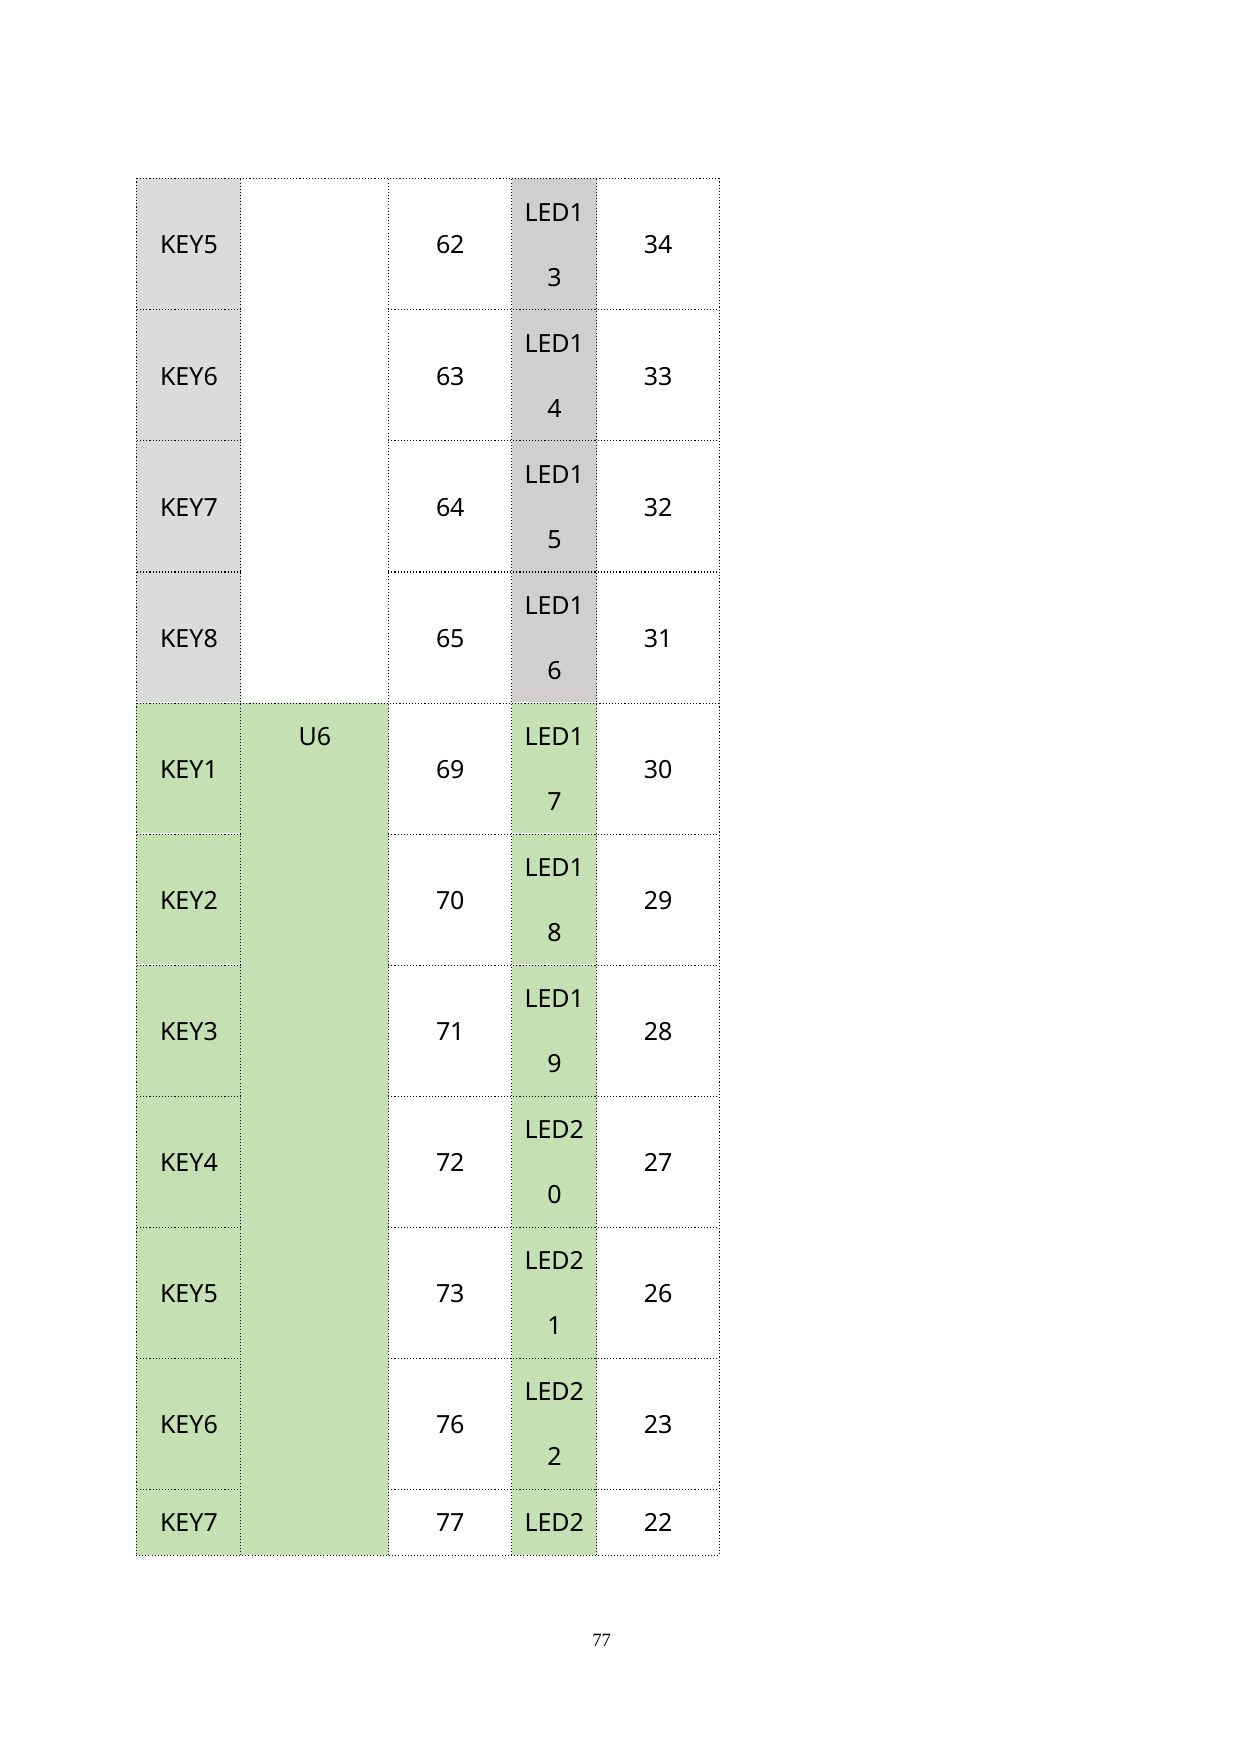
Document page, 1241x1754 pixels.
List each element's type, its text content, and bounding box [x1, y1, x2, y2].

table_cell 23 [597, 1358, 719, 1489]
table_cell 72 [389, 1096, 512, 1227]
table_cell KEY5 [136, 1227, 241, 1358]
table_cell 71 [389, 965, 512, 1096]
table_cell U6 [241, 703, 389, 1555]
table_cell LED18 [512, 834, 597, 964]
table_cell 73 [389, 1227, 512, 1358]
table_cell 26 [597, 1227, 719, 1358]
table_cell 65 [389, 571, 512, 702]
table_cell 34 [597, 178, 719, 309]
table_cell KEY7 [136, 1489, 241, 1555]
table_cell LED21 [512, 1227, 597, 1358]
table_cell KEY4 [136, 1096, 241, 1227]
table_cell KEY2 [136, 834, 241, 964]
table_cell 22 [597, 1489, 719, 1555]
table_cell 62 [389, 178, 512, 309]
table_cell LED13 [512, 178, 597, 309]
table_cell 32 [597, 440, 719, 571]
table_cell LED22 [512, 1358, 597, 1489]
table_cell 64 [389, 440, 512, 571]
table_cell KEY1 [136, 703, 241, 833]
table_cell 70 [389, 834, 512, 964]
table_cell LED15 [512, 440, 597, 571]
table_cell 77 [389, 1489, 512, 1555]
table_cell 28 [597, 965, 719, 1096]
table_cell 31 [597, 571, 719, 702]
table_cell LED20 [512, 1096, 597, 1227]
table_cell LED14 [512, 309, 597, 440]
table_cell 29 [597, 834, 719, 964]
table_cell KEY7 [136, 440, 241, 571]
table_cell 30 [597, 703, 719, 833]
table_cell LED17 [512, 703, 597, 833]
table_cell 69 [389, 703, 512, 833]
table_cell KEY8 [136, 571, 241, 702]
table_cell KEY6 [136, 1358, 241, 1489]
table_cell KEY3 [136, 965, 241, 1096]
table_cell 33 [597, 309, 719, 440]
table_cell KEY5 [136, 178, 241, 309]
table_cell LED16 [512, 571, 597, 702]
table_cell 27 [597, 1096, 719, 1227]
table_cell 63 [389, 309, 512, 440]
table_cell 76 [389, 1358, 512, 1489]
table_cell LED19 [512, 965, 597, 1096]
table_cell LED23 [512, 1489, 597, 1555]
table_cell KEY6 [136, 309, 241, 440]
